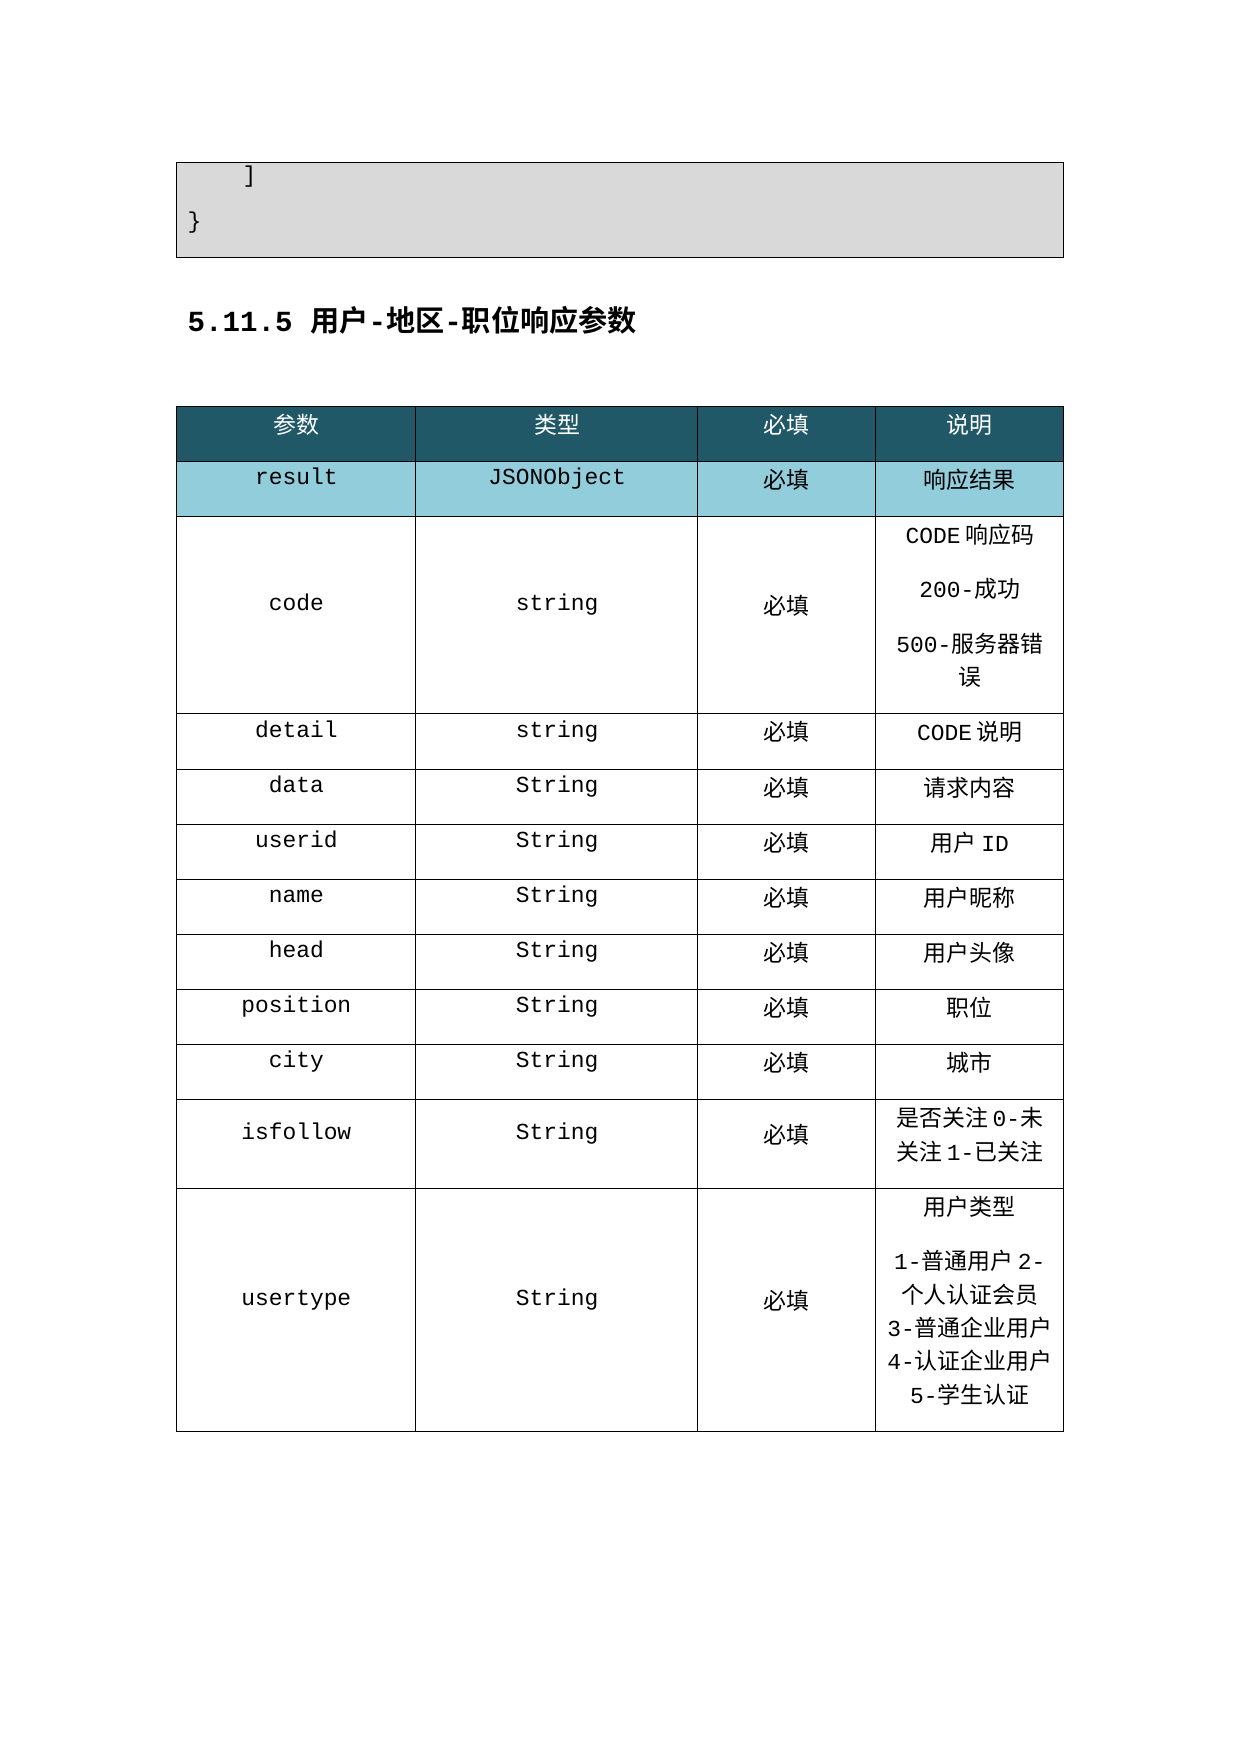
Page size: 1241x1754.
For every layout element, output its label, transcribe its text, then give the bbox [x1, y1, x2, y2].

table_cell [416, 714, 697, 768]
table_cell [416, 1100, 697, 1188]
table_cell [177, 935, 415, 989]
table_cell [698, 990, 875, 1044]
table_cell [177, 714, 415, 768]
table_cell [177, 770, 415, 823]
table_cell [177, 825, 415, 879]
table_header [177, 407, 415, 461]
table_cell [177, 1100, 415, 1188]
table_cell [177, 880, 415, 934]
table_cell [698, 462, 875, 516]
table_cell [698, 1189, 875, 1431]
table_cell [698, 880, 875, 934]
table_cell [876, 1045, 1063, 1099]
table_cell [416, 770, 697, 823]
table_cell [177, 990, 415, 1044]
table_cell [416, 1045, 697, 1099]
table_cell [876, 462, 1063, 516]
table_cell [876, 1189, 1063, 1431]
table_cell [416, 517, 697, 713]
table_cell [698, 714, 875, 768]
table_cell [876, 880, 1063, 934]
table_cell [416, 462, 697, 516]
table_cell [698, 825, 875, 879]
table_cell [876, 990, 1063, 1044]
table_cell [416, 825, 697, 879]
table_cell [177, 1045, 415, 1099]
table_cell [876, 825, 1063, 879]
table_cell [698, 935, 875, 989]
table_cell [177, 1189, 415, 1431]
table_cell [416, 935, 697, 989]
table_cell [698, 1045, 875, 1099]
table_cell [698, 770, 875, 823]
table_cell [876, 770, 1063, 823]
subtitle 5.11.5 用户-地区-职位响应参数 [187, 287, 1053, 352]
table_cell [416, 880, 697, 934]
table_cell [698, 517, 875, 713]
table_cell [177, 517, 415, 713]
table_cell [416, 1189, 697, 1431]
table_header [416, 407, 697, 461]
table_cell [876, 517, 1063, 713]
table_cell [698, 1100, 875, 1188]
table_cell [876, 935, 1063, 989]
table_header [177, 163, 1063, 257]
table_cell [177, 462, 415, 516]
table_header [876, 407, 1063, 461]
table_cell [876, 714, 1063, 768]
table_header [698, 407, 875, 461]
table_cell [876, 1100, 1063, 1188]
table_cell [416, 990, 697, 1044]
